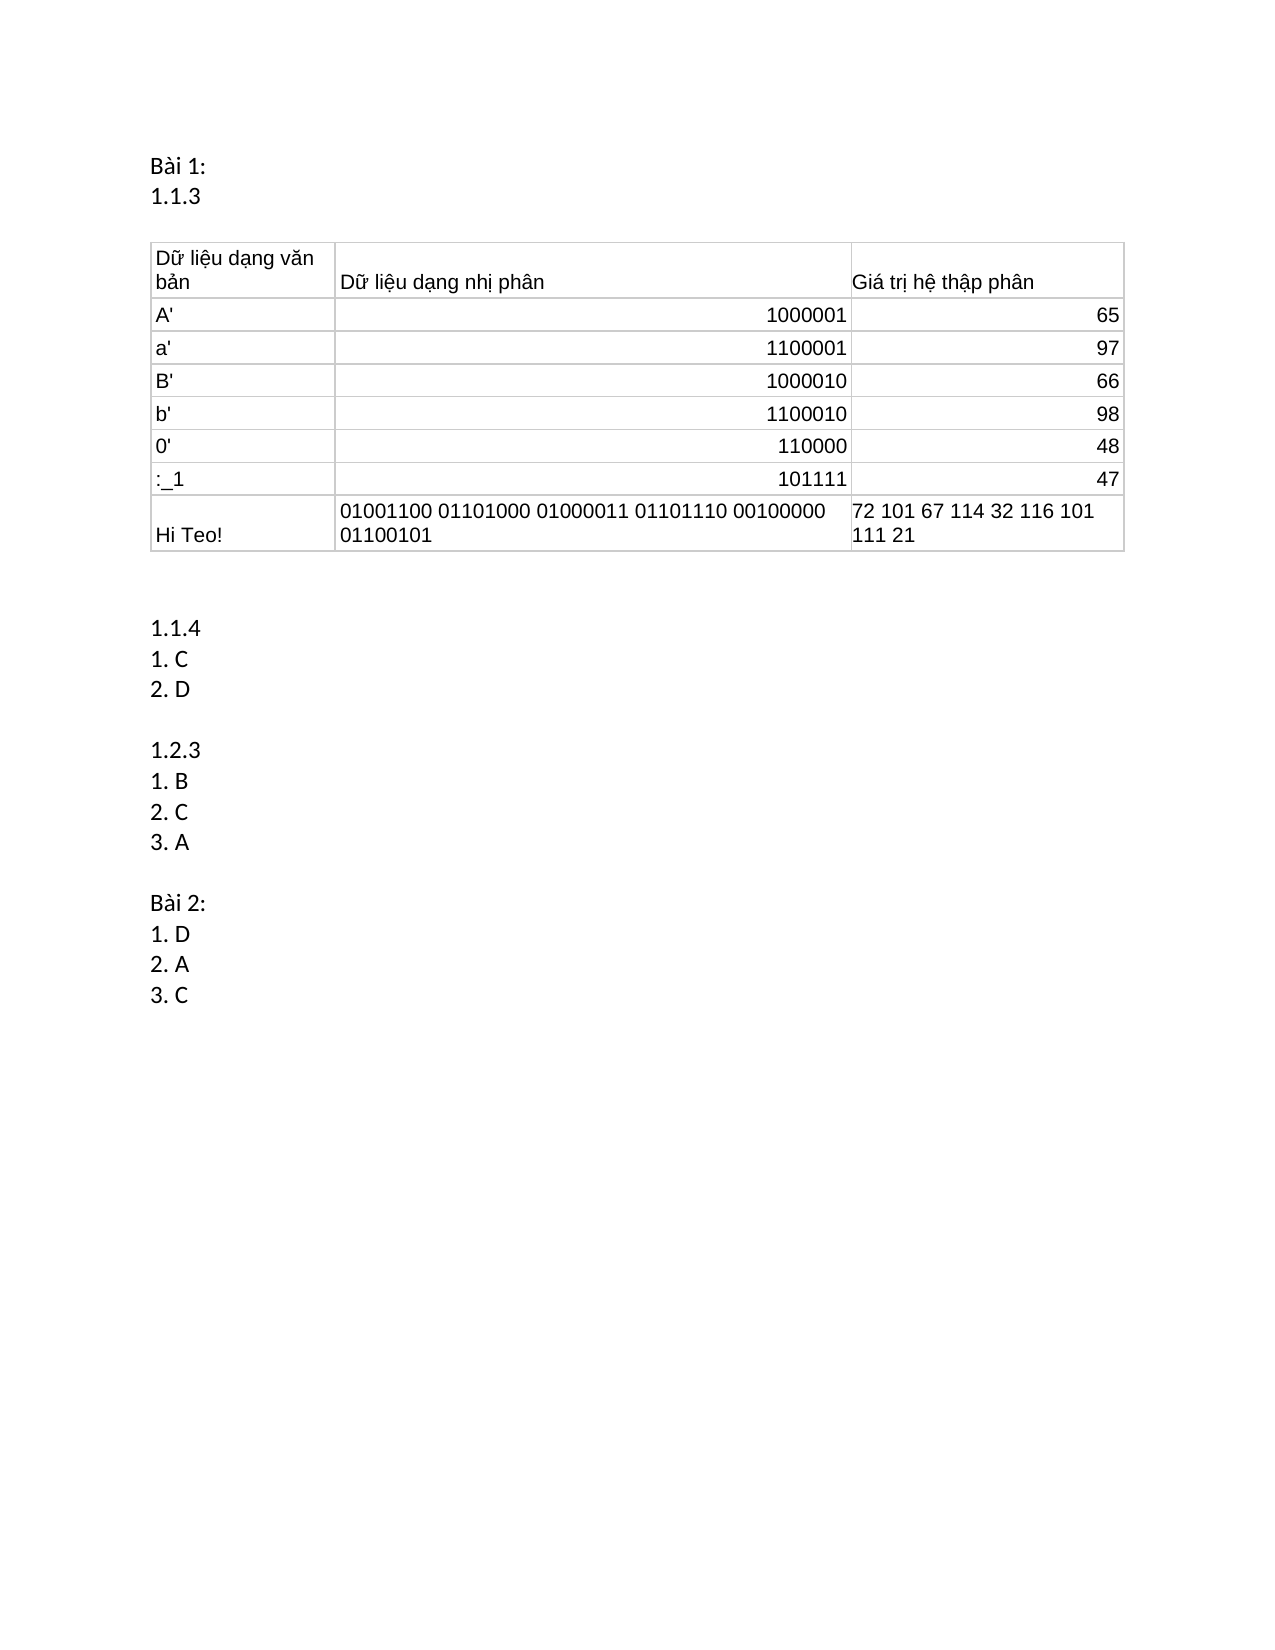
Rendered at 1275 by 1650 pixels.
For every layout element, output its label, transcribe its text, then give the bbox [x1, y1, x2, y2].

table_cell 01001100 01101000 01000011 01101110 00100000 01100101 [336, 496, 851, 550]
table_cell A' [152, 299, 334, 330]
table_cell 101111 [336, 463, 851, 494]
text 2. A [150, 948, 1125, 979]
table_cell Hi Teo! [152, 496, 334, 550]
table_cell 0' [152, 430, 334, 461]
table_cell 1000010 [336, 365, 851, 396]
text 3. A [150, 826, 1125, 857]
table_cell 65 [852, 299, 1123, 330]
table_header Dữ liệu dạng nhị phân [336, 243, 851, 297]
table_header Giá trị hệ thập phân [852, 243, 1123, 297]
table_cell B' [152, 365, 334, 396]
table_cell 1100001 [336, 332, 851, 363]
table_cell 1000001 [336, 299, 851, 330]
text 1. C [150, 643, 1125, 673]
text Bài 2: [150, 887, 1125, 918]
text 1.1.3 [150, 181, 1125, 211]
table_cell 66 [852, 365, 1123, 396]
text Bài 1: [150, 150, 1125, 181]
table_cell 110000 [336, 430, 851, 461]
table_cell 72 101 67 114 32 116 101 111 21 [852, 496, 1123, 550]
text 1.2.3 [150, 734, 1125, 765]
text 3. C [150, 979, 1125, 1009]
table_cell :_1 [152, 463, 334, 494]
table_header Dữ liệu dạng văn bản [152, 243, 334, 297]
text 2. C [150, 796, 1125, 826]
table_cell 98 [852, 397, 1123, 428]
table_cell b' [152, 397, 334, 428]
text 1.1.4 [150, 612, 1125, 643]
table_cell 97 [852, 332, 1123, 363]
text 2. D [150, 673, 1125, 704]
table_cell 48 [852, 430, 1123, 461]
text 1. B [150, 765, 1125, 796]
text 1. D [150, 918, 1125, 948]
table_cell 1100010 [336, 397, 851, 428]
table_cell 47 [852, 463, 1123, 494]
table_cell a' [152, 332, 334, 363]
